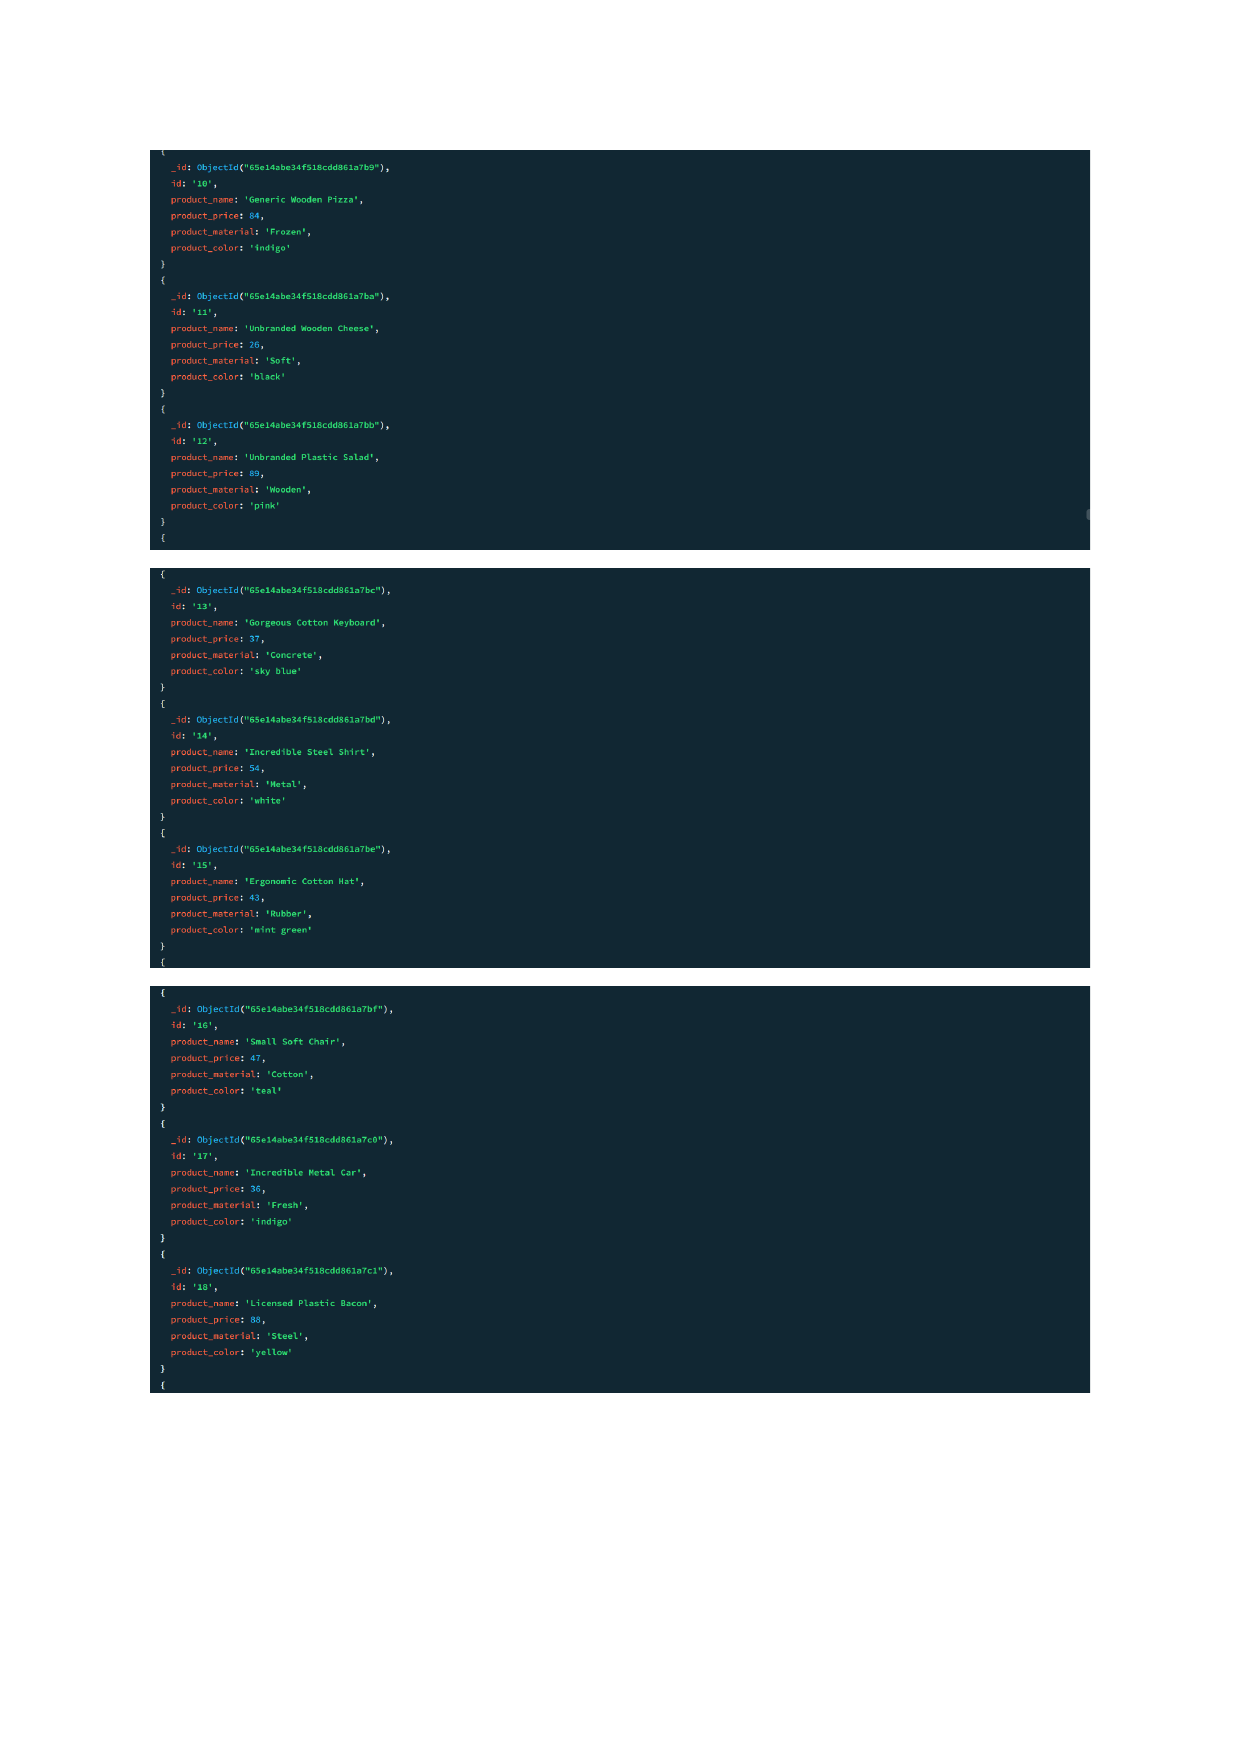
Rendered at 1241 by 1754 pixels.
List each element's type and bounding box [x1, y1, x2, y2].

picture [150, 150, 1091, 550]
picture [150, 986, 1091, 1393]
picture [150, 568, 1091, 968]
